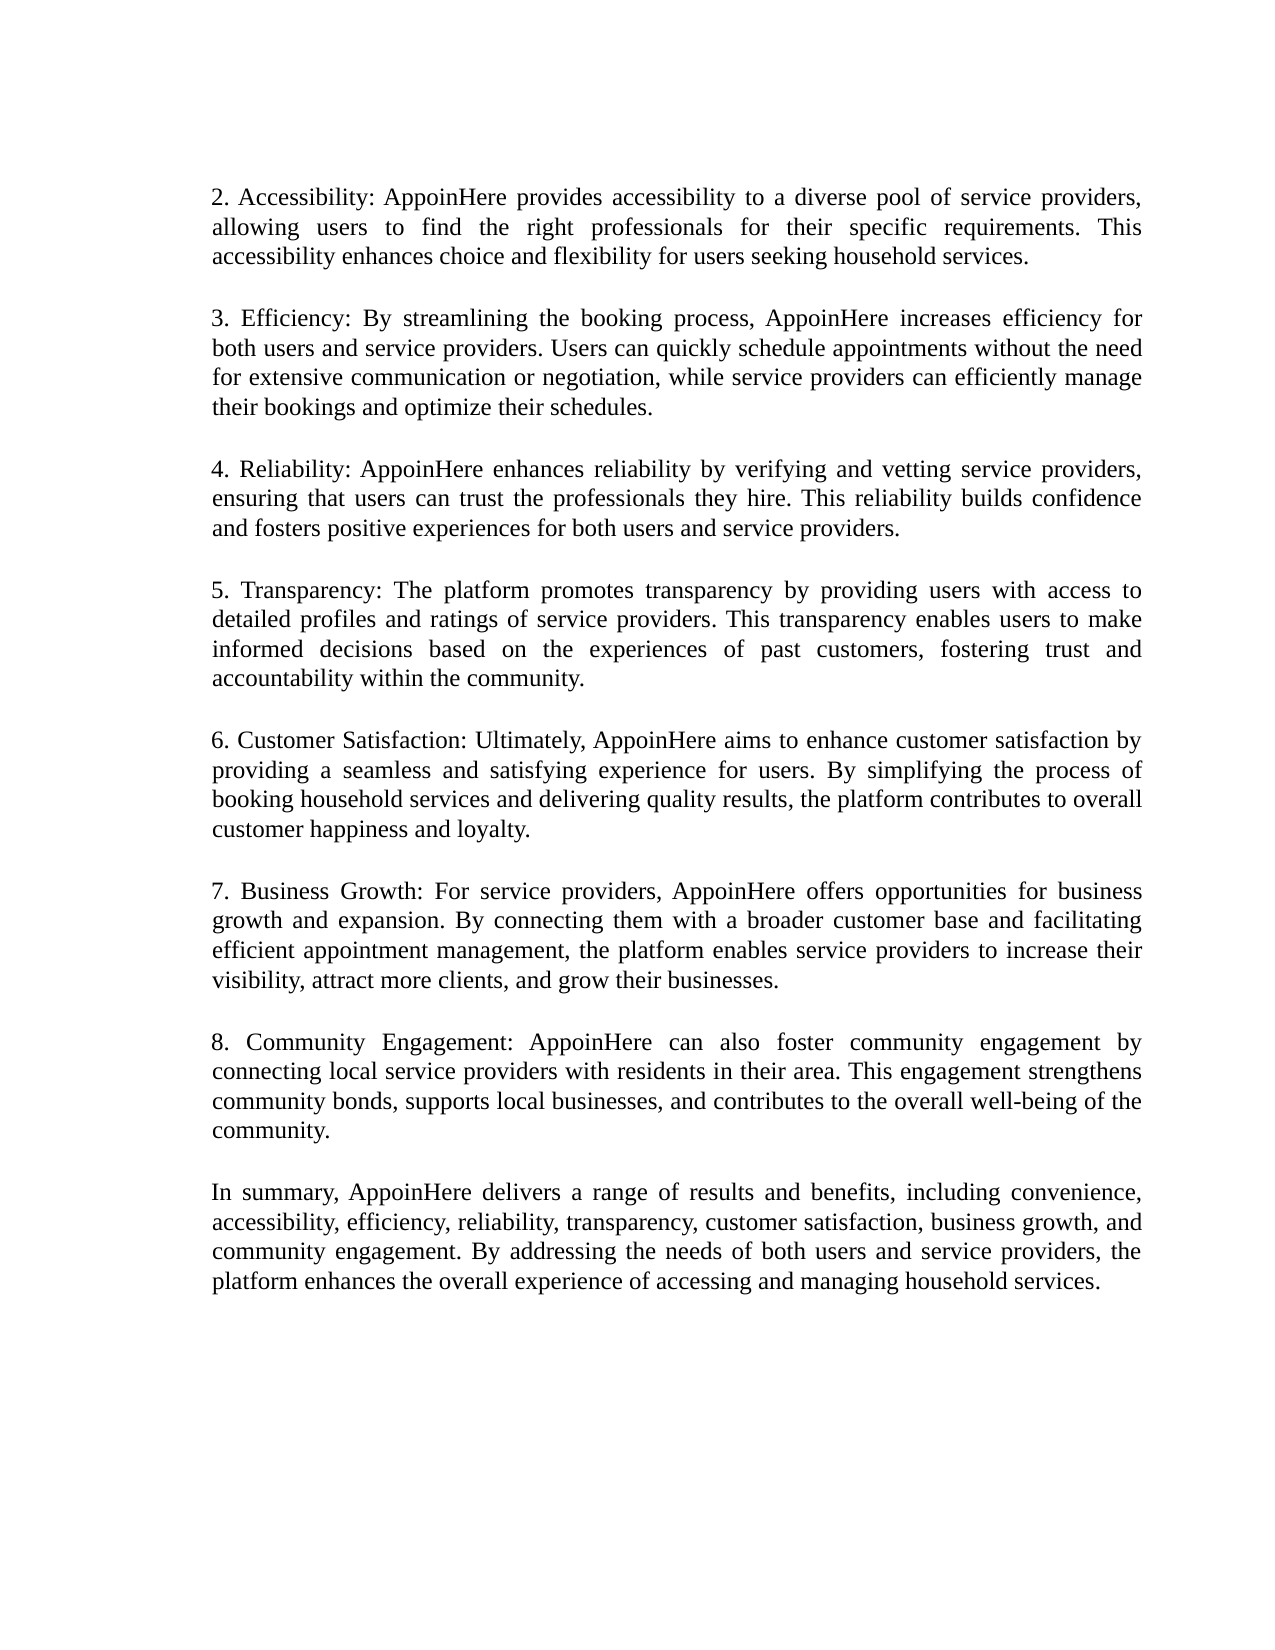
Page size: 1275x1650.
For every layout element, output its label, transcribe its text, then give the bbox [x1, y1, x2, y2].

text 5. Transparency: The platform promotes transparency by providing users with access to detailed profiles and ratings of service providers. This transparency enables users to make informed decisions based on the experiences of past customers, fostering trust and accountability within the community. [211, 575, 1143, 692]
text 4. Reliability: AppoinHere enhances reliability by verifying and vetting service providers, ensuring that users can trust the professionals they hire. This reliability builds confidence and fosters positive experiences for both users and service providers. [211, 454, 1143, 542]
text 2. Accessibility: AppoinHere provides accessibility to a diverse pool of service providers, allowing users to find the right professionals for their specific requirements. This accessibility enhances choice and flexibility for users seeking household services. [211, 182, 1143, 270]
text In summary, AppoinHere delivers a range of results and benefits, including convenience, accessibility, efficiency, reliability, transparency, customer satisfaction, business growth, and community engagement. By addressing the needs of both users and service providers, the platform enhances the overall experience of accessing and managing household services. [211, 1177, 1143, 1295]
text 8. Community Engagement: AppoinHere can also foster community engagement by connecting local service providers with residents in their area. This engagement strengthens community bonds, supports local businesses, and contributes to the overall well-being of the community. [211, 1027, 1143, 1144]
text 6. Customer Satisfaction: Ultimately, AppoinHere aims to enhance customer satisfaction by providing a seamless and satisfying experience for users. By simplifying the process of booking household services and delivering quality results, the platform contributes to overall customer happiness and loyalty. [211, 725, 1143, 843]
text 3. Efficiency: By streamlining the booking process, AppoinHere increases efficiency for both users and service providers. Users can quickly schedule appointments without the need for extensive communication or negotiation, while service providers can efficiently manage their bookings and optimize their schedules. [211, 303, 1143, 421]
text 7. Business Growth: For service providers, AppoinHere offers opportunities for business growth and expansion. By connecting them with a broader customer base and facilitating efficient appointment management, the platform enables service providers to increase their visibility, attract more clients, and grow their businesses. [211, 876, 1143, 993]
